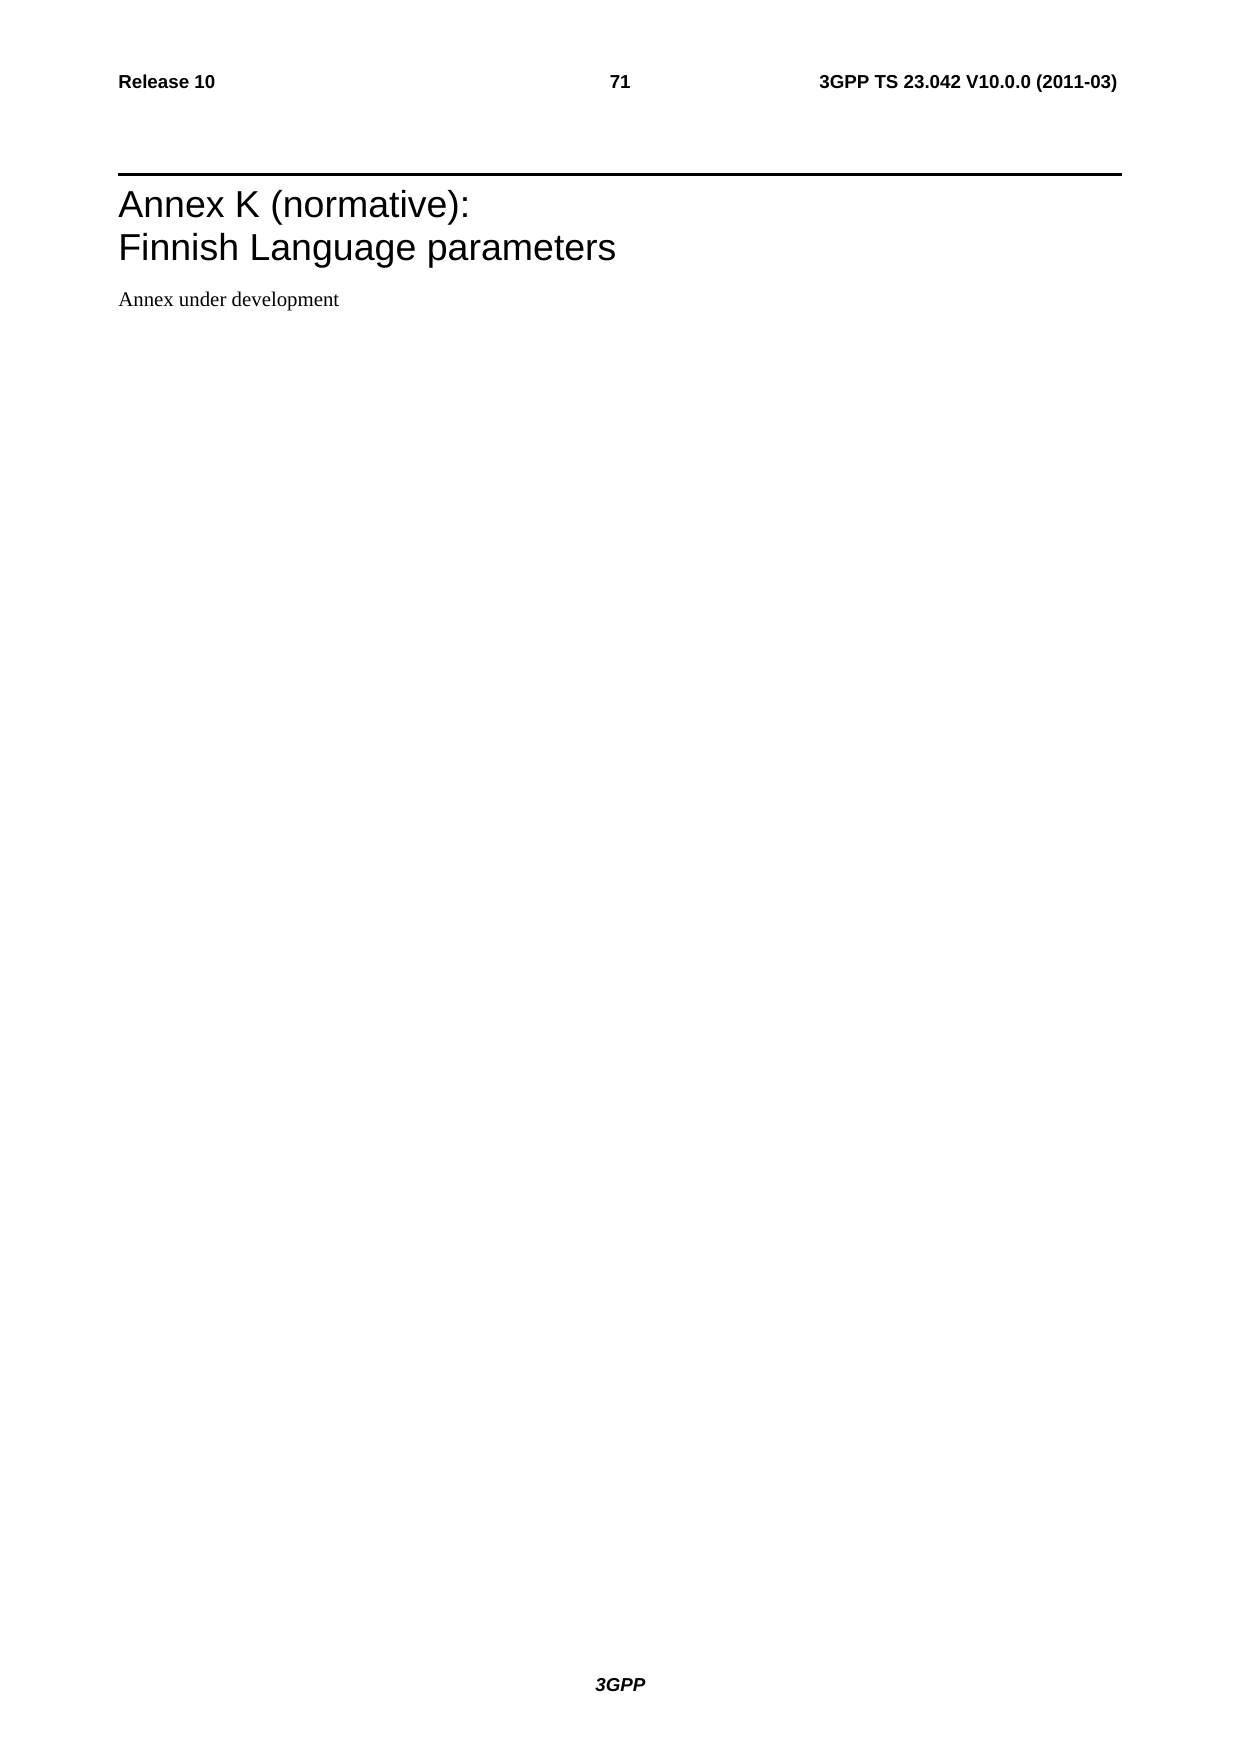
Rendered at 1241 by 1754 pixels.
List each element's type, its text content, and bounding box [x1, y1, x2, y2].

subtitle Annex K (normative): Finnish Language parameters [118, 176, 1122, 268]
text Annex under development [118, 287, 1122, 311]
